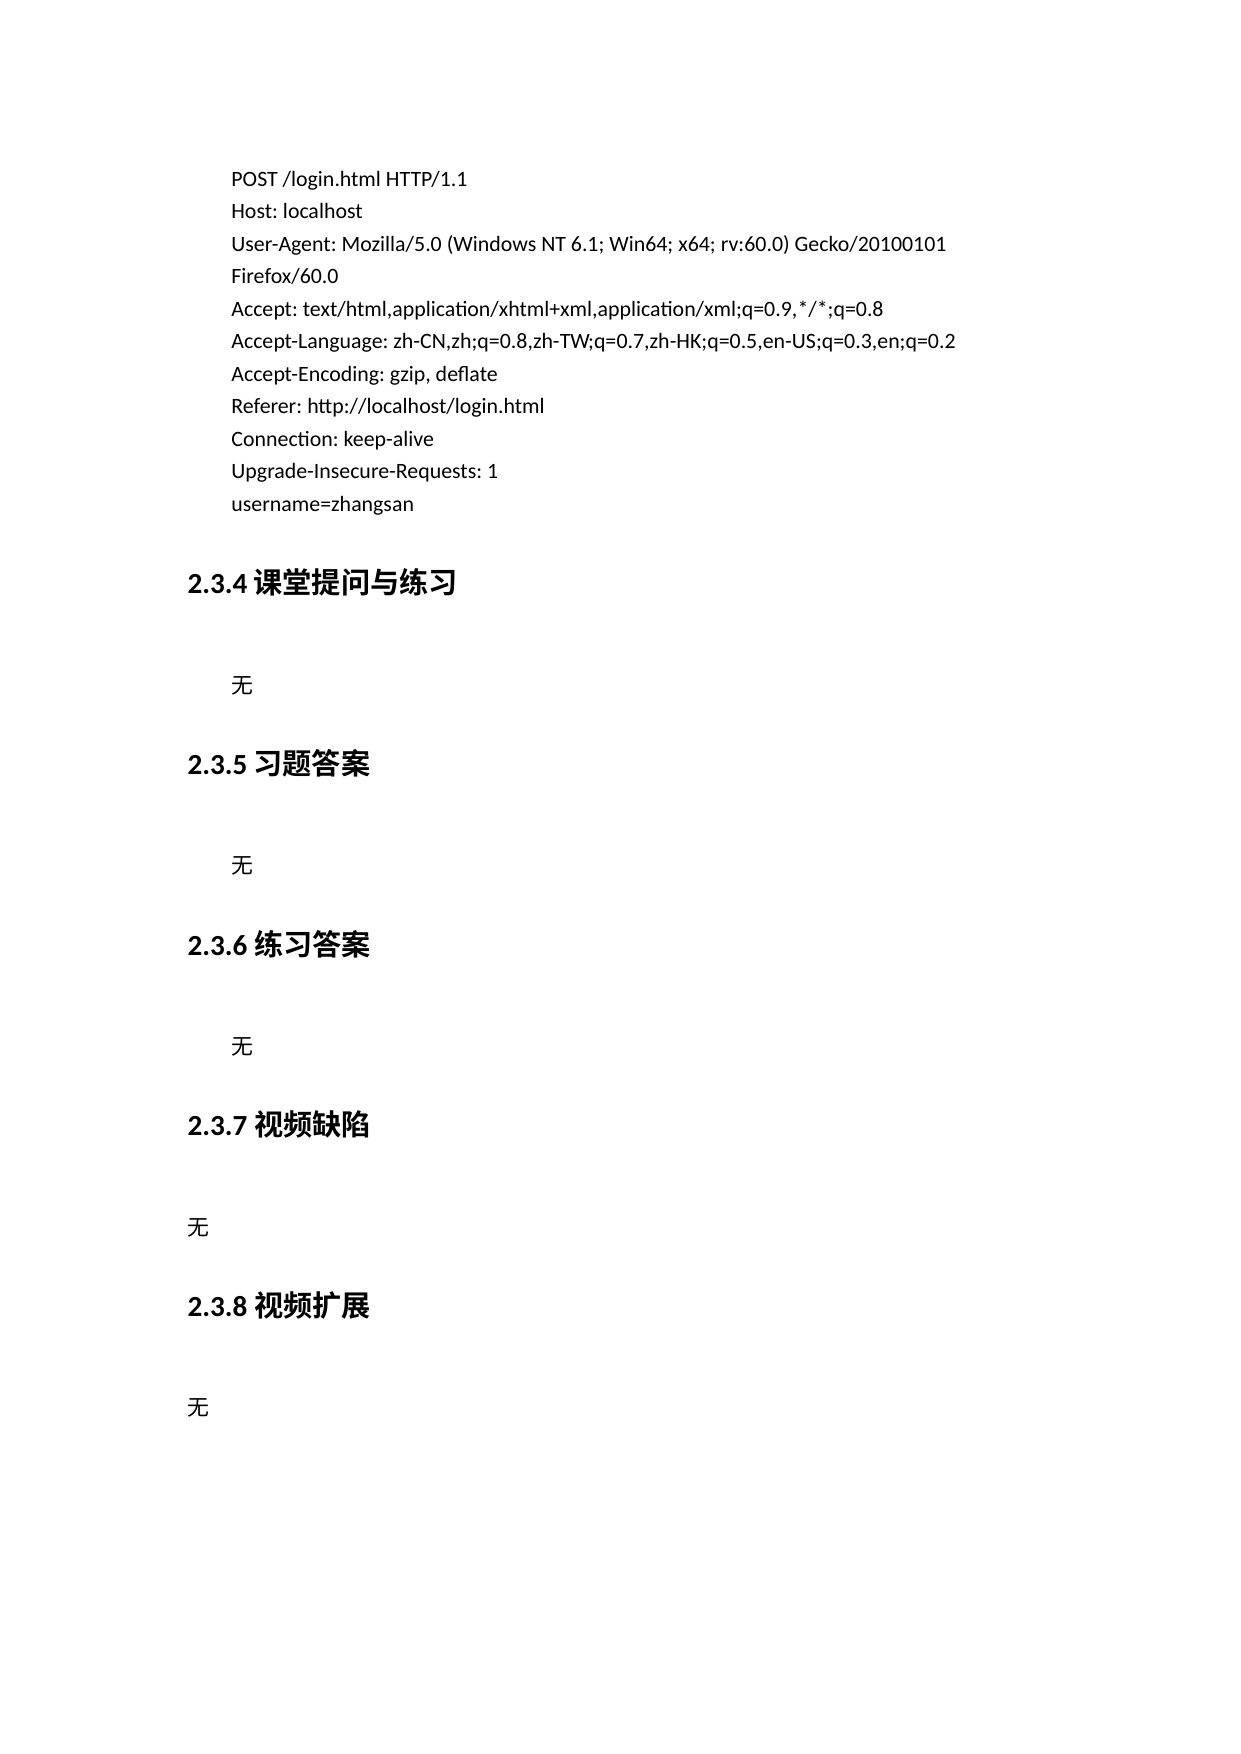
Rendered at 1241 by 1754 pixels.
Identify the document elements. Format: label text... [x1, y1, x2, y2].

text Accept-Language: zh-CN,zh;q=0.8,zh-TW;q=0.7,zh-HK;q=0.5,en-US;q=0.3,en;q=0.2 [231, 324, 1053, 357]
text username=zhangsan [231, 487, 1053, 519]
subtitle 2.3.8 视频扩展 [187, 1271, 1053, 1336]
text Connection: keep-alive [231, 422, 1053, 454]
text Accept: text/html,application/xhtml+xml,application/xml;q=0.9,*/*;q=0.8 [231, 292, 1053, 324]
text Accept-Encoding: gzip, deflate [231, 357, 1053, 389]
subtitle 2.3.6 练习答案 [187, 910, 1053, 975]
subtitle 2.3.4课堂提问与练习 [187, 549, 1053, 614]
subtitle 2.3.7 视频缺陷 [187, 1090, 1053, 1155]
text POST /login.html HTTP/1.1 [231, 162, 1053, 194]
text 无 [187, 1389, 1053, 1422]
text 无 [187, 848, 1053, 881]
text Referer: http://localhost/login.html [231, 389, 1053, 422]
text Firefox/60.0 [231, 259, 1053, 292]
text 无 [187, 1209, 1053, 1242]
text 无 [187, 1028, 1053, 1061]
text Upgrade-Insecure-Requests: 1 [231, 454, 1053, 487]
text Host: localhost [231, 194, 1053, 227]
text 无 [187, 667, 1053, 700]
text User-Agent: Mozilla/5.0 (Windows NT 6.1; Win64; x64; rv:60.0) Gecko/20100101 [231, 227, 1053, 259]
subtitle 2.3.5习题答案 [187, 729, 1053, 794]
